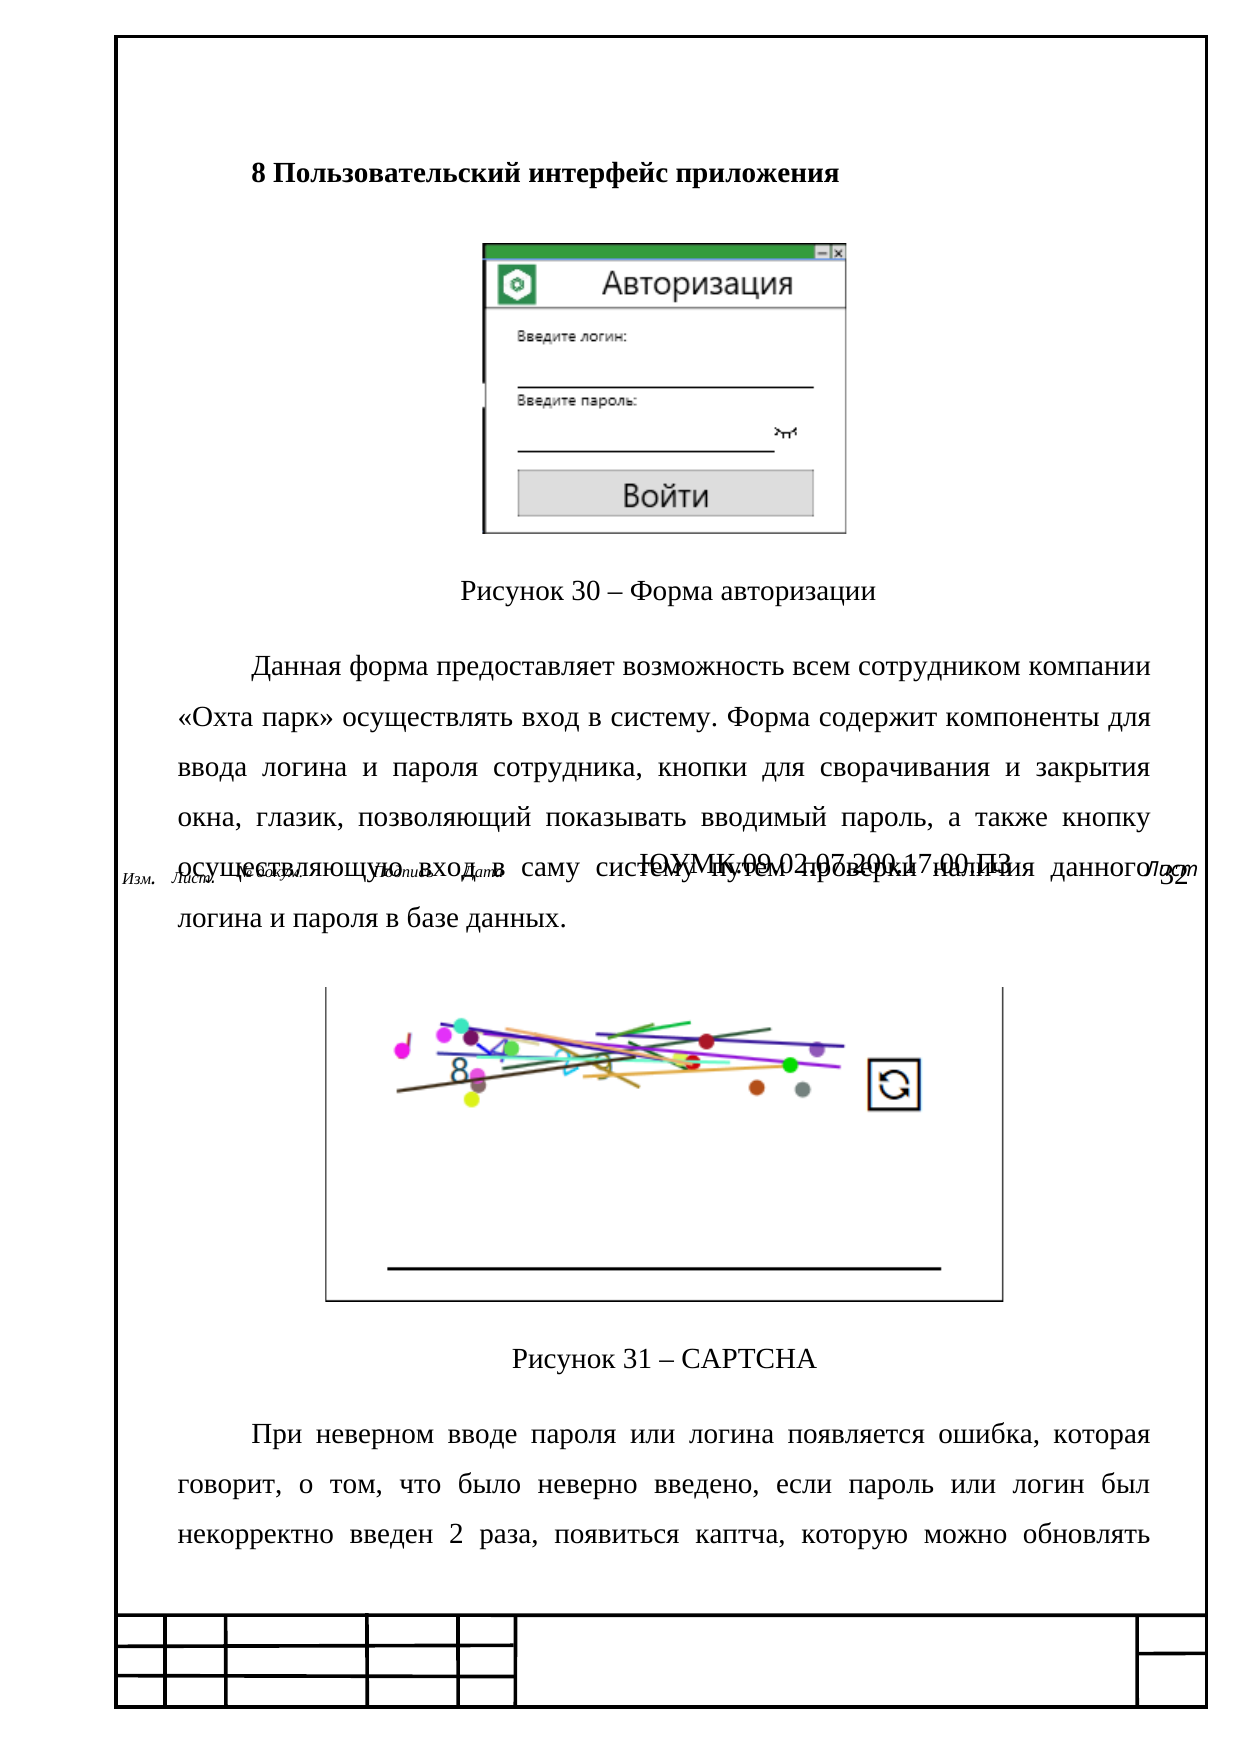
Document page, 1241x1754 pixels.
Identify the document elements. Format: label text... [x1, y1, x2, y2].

text Рисунок 30 – Форма авторизации [177, 573, 1152, 607]
subtitle 8 Пользовательский интерфейс приложения [177, 156, 1152, 189]
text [177, 1416, 1152, 1550]
picture [482, 243, 847, 534]
text Данная форма предоставляет возможность всем сотрудником компании «Охта парк» осуществлять вход в систему. Форма содержит компоненты для ввода логина и пароля сотрудника, кнопки для сворачивания и закрытия окна, глазик, позволяющий показывать вводимый пароль, а также кнопку осуществляющую вход в саму систему путем проверки наличия данного логина и пароля в базе данных. [177, 648, 1152, 933]
text Рисунок 31 – CAPTCHA [177, 1341, 1152, 1374]
picture [325, 987, 1004, 1302]
